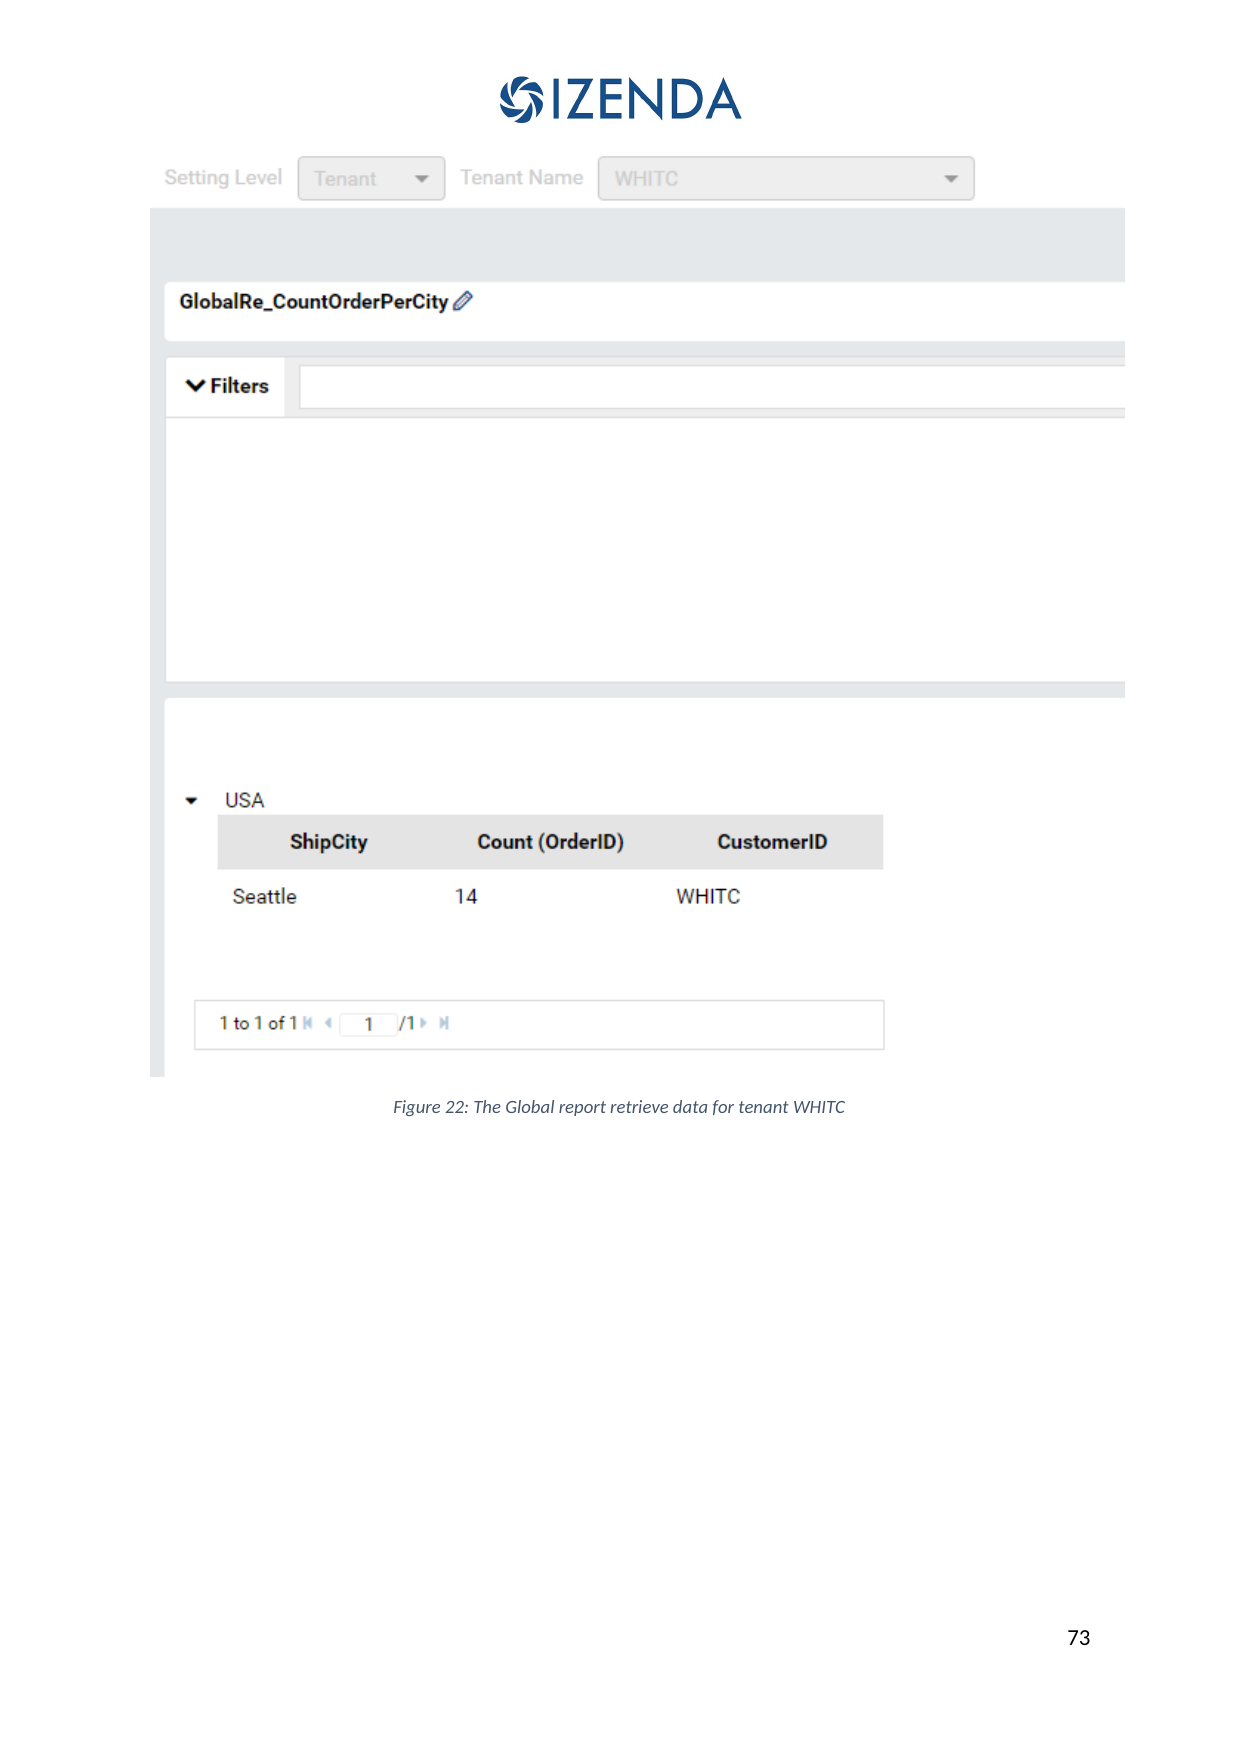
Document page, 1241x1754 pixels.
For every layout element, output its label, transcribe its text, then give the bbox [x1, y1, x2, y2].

picture [150, 150, 1125, 1077]
picture [497, 75, 743, 125]
